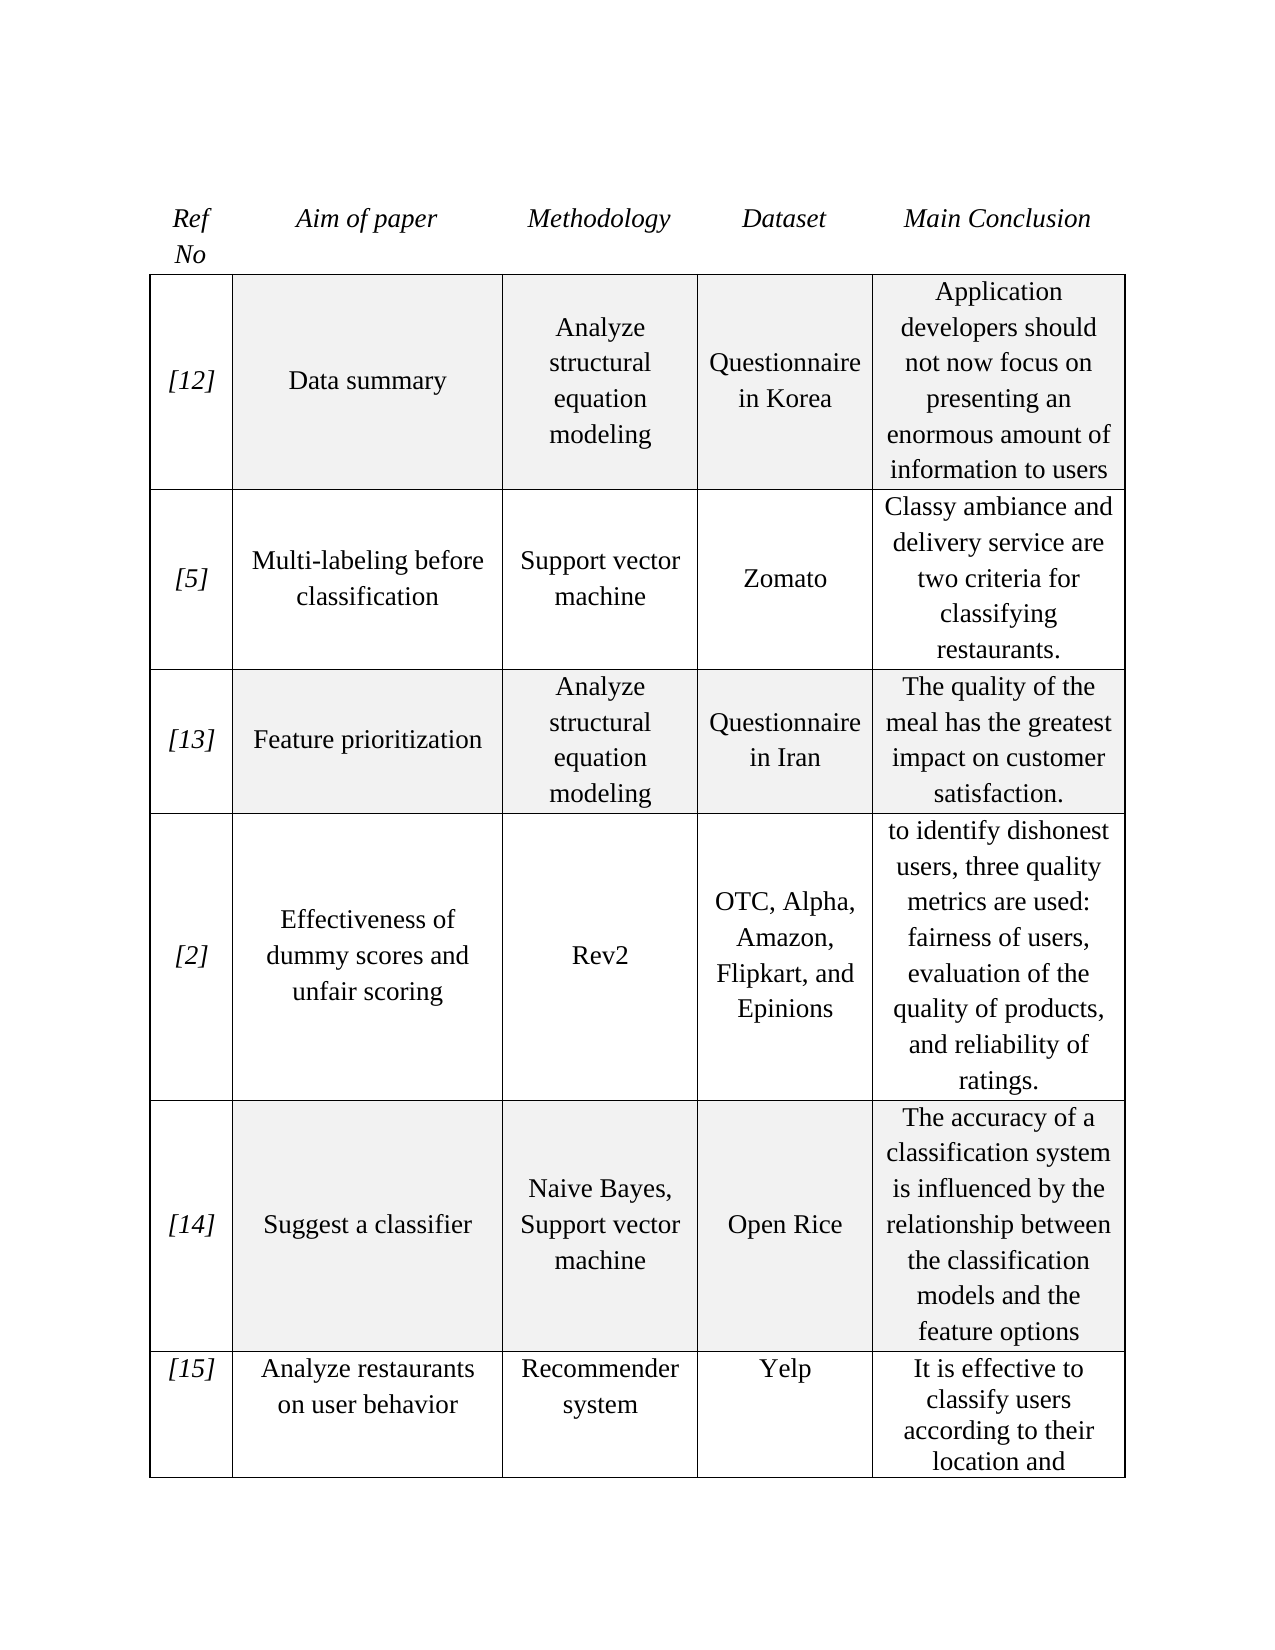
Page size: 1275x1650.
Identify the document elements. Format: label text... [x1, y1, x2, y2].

table_cell OTC, Alpha, Amazon, Flipkart, and Epinions [698, 814, 872, 1100]
table_cell [15] [151, 1352, 232, 1477]
table_cell Data summary [233, 275, 502, 489]
table_cell Questionnaire in Korea [698, 275, 872, 489]
table_cell Analyze structural equation modeling [503, 275, 697, 489]
table_header Ref No [150, 203, 233, 274]
table_header Methodology [503, 203, 698, 274]
table_cell Feature prioritization [233, 670, 502, 813]
table_cell Suggest a classifier [233, 1101, 502, 1351]
table_cell [5] [151, 490, 232, 669]
table_cell [2] [151, 814, 232, 1100]
table_header Main Conclusion [872, 203, 1125, 274]
table_cell The quality of the meal has the greatest impact on customer satisfaction. [873, 670, 1124, 813]
table_cell Multi-labeling before classification [233, 490, 502, 669]
table_header Dataset [698, 203, 872, 274]
table_cell Effectiveness of dummy scores and unfair scoring [233, 814, 502, 1100]
table_cell Analyze structural equation modeling [503, 670, 697, 813]
table_cell Support vector machine [503, 490, 697, 669]
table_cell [233, 1352, 502, 1477]
table_cell Yelp [698, 1352, 872, 1477]
table_cell Zomato [698, 490, 872, 669]
table_cell Classy ambiance and delivery service are two criteria for classifying restaurants. [873, 490, 1124, 669]
table_cell Naive Bayes, Support vector machine [503, 1101, 697, 1351]
table_cell [13] [151, 670, 232, 813]
table_cell [12] [151, 275, 232, 489]
table_header Aim of paper [233, 203, 502, 274]
table_cell Application developers should not now focus on presenting an enormous amount of information to users [873, 275, 1124, 489]
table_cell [873, 1352, 1124, 1477]
table_cell The accuracy of a classification system is influenced by the relationship between the classification models and the feature options [873, 1101, 1124, 1351]
table_cell Recommender system [503, 1352, 697, 1477]
table_cell Questionnaire in Iran [698, 670, 872, 813]
table_cell Open Rice [698, 1101, 872, 1351]
table_cell Rev2 [503, 814, 697, 1100]
table_cell to identify dishonest users, three quality metrics are used: fairness of users, evaluation of the quality of products, and reliability of ratings. [873, 814, 1124, 1100]
table_cell [14] [151, 1101, 232, 1351]
